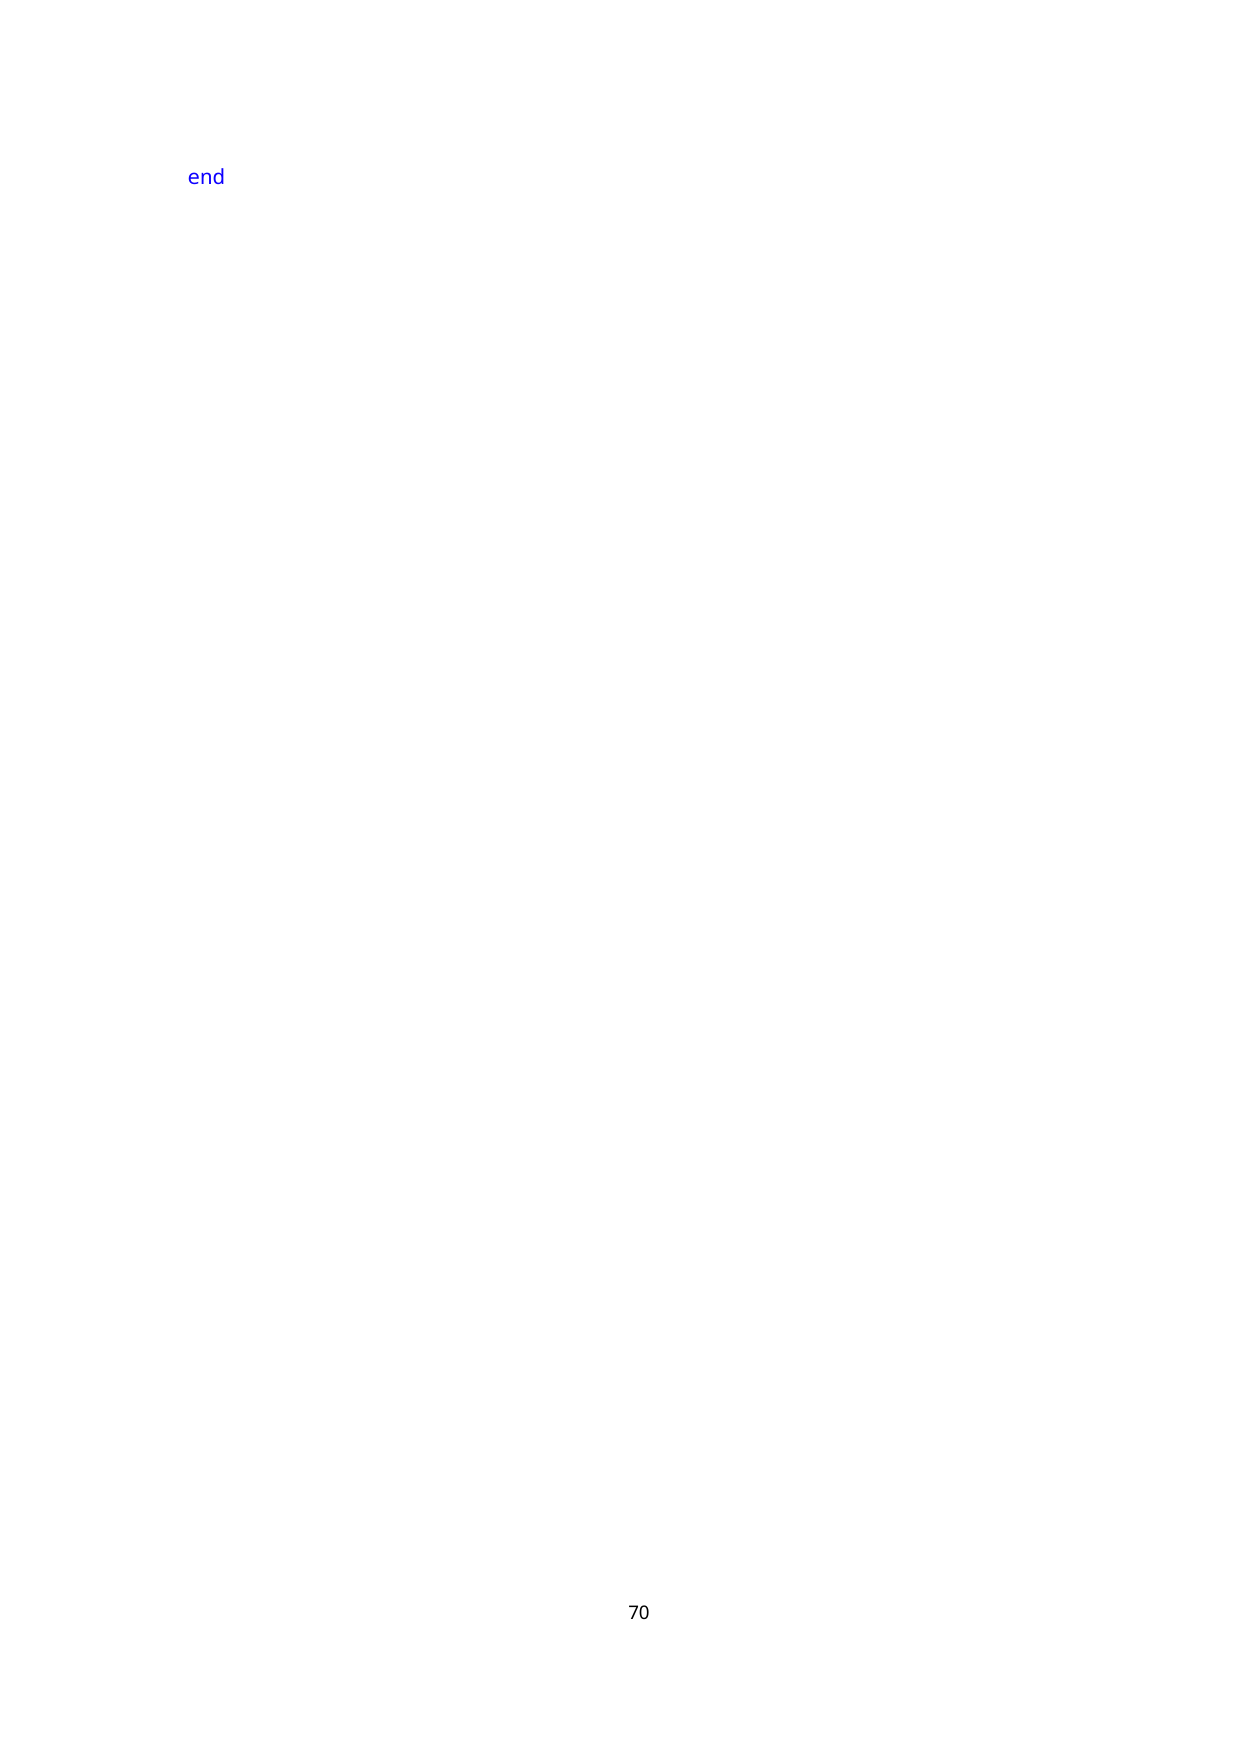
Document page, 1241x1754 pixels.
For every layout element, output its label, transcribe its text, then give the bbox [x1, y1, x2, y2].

text end [187, 160, 1053, 192]
